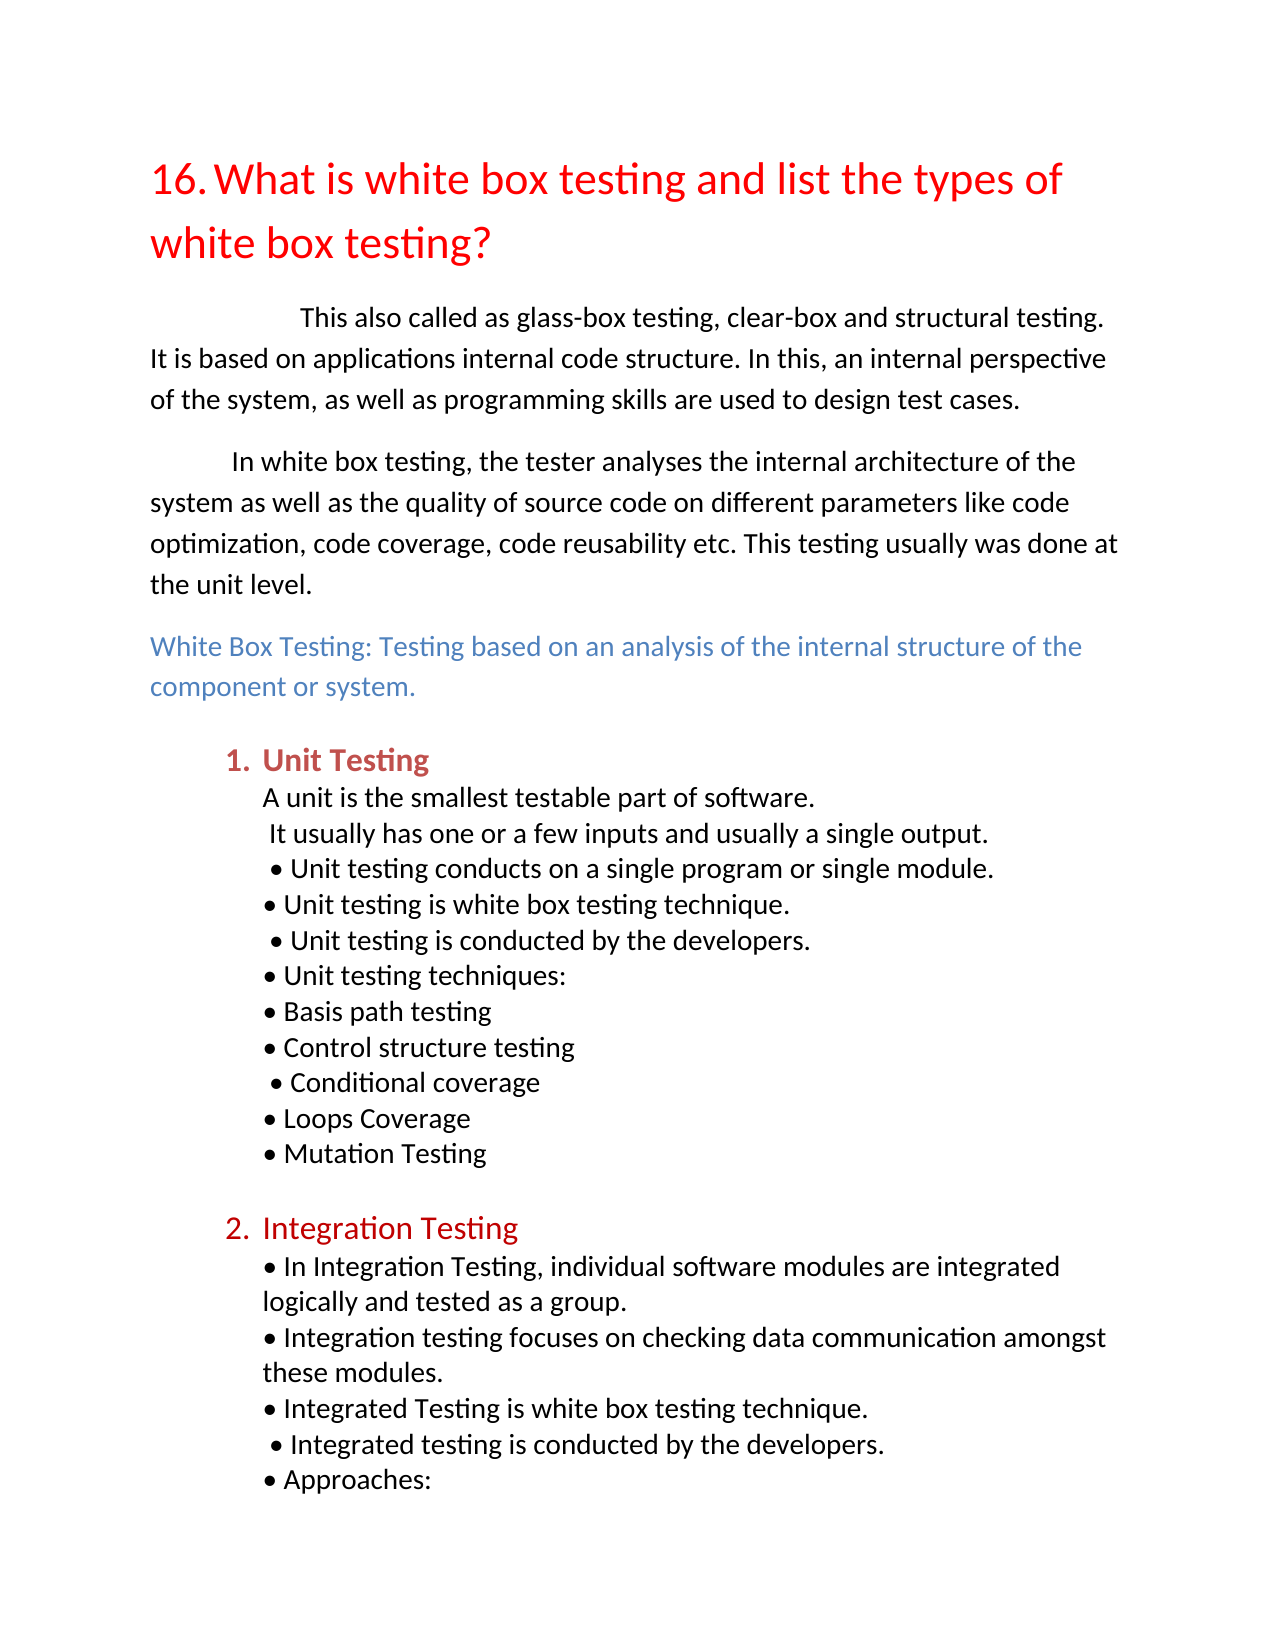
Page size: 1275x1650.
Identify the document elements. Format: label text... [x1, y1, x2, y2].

text This also called as glass-box testing, clear-box and structural testing. It is based on applications internal code structure. In this, an internal perspective of the system, as well as programming skills are used to design test cases. [150, 299, 1125, 417]
text White Box Testing: Testing based on an analysis of the internal structure of the component or system. [150, 628, 1125, 704]
text In white box testing, the tester analyses the internal architecture of the system as well as the quality of source code on different parameters like code optimization, code coverage, code reusability etc. This testing usually was done at the unit level. [150, 443, 1125, 601]
list • Mutation Testing [262, 1136, 1125, 1171]
list • Basis path testing [262, 993, 1125, 1029]
list • Unit testing is conducted by the developers. [262, 922, 1125, 957]
list • Loops Coverage [262, 1100, 1125, 1136]
list • In Integration Testing, individual software modules are integrated logically and tested as a group. [262, 1248, 1125, 1319]
list • Conditional coverage [262, 1064, 1125, 1100]
list • Control structure testing [262, 1029, 1125, 1064]
list It usually has one or a few inputs and usually a single output. [262, 815, 1125, 851]
list Unit Testing [225, 739, 1125, 779]
list • Integration testing focuses on checking data communication amongst these modules. [262, 1319, 1125, 1390]
list • Integrated Testing is white box testing technique. [262, 1390, 1125, 1426]
list Integration Testing [225, 1207, 1125, 1248]
list • Unit testing techniques: [262, 957, 1125, 993]
list • Integrated testing is conducted by the developers. [262, 1426, 1125, 1461]
list • Unit testing is white box testing technique. [262, 886, 1125, 922]
list A unit is the smallest testable part of software. [262, 779, 1125, 815]
list • Unit testing conducts on a single program or single module. [262, 851, 1125, 886]
list • Approaches: [262, 1461, 1125, 1497]
text 16. What is white box testing and list the types of white box testing? [150, 150, 1125, 270]
